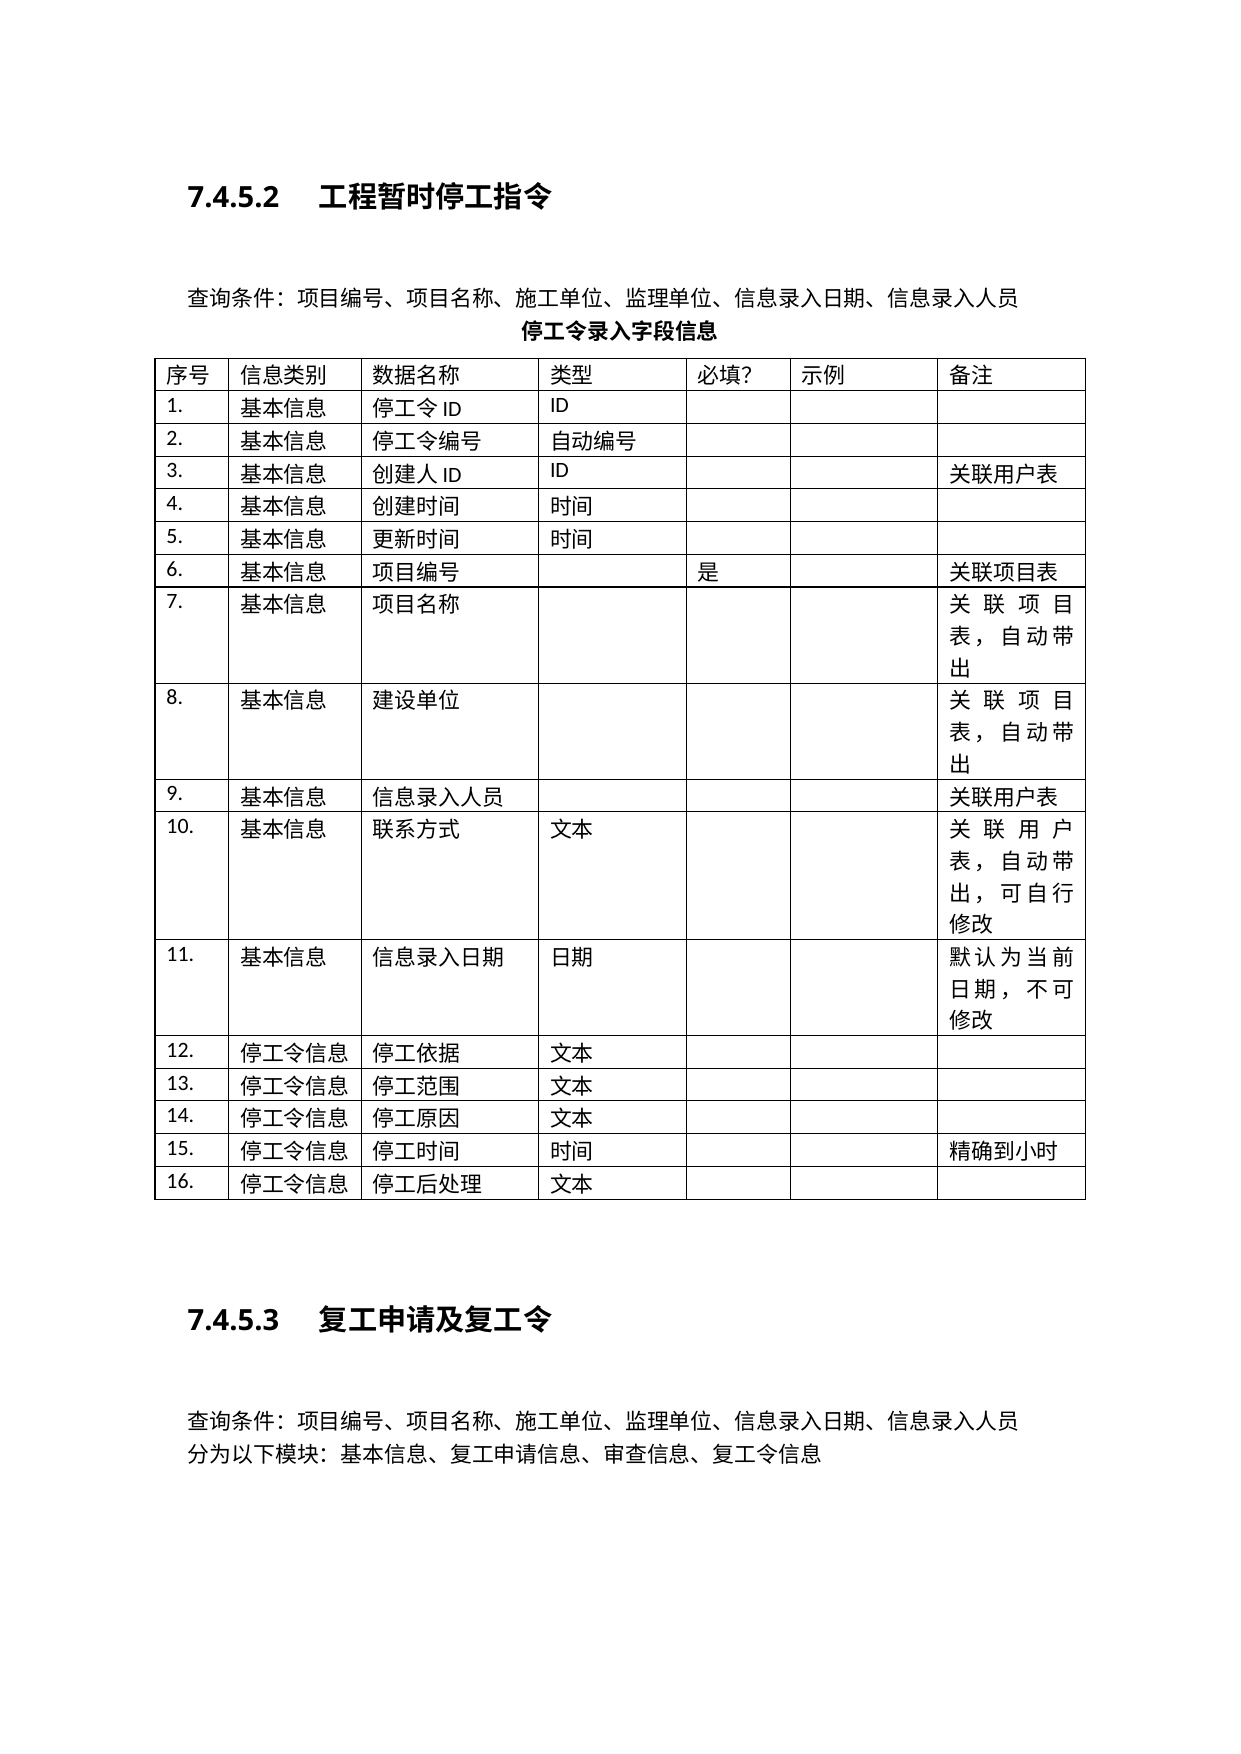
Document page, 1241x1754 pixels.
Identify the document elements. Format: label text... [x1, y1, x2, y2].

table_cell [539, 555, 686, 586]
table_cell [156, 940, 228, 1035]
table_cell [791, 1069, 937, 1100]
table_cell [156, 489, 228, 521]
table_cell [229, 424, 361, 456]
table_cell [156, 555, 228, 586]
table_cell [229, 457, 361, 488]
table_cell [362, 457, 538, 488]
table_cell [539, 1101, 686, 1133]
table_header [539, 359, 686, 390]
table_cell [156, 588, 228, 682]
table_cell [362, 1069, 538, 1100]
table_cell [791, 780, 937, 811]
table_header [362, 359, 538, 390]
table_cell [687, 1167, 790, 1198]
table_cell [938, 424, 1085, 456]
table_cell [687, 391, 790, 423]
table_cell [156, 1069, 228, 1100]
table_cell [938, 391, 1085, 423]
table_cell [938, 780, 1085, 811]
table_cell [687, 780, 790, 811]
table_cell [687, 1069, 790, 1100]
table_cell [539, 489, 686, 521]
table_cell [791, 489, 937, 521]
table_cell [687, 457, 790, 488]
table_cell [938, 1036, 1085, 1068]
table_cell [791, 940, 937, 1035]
text 查询条件：项目编号、项目名称、施工单位、监理单位、信息录入日期、信息录入人员 [187, 281, 1053, 313]
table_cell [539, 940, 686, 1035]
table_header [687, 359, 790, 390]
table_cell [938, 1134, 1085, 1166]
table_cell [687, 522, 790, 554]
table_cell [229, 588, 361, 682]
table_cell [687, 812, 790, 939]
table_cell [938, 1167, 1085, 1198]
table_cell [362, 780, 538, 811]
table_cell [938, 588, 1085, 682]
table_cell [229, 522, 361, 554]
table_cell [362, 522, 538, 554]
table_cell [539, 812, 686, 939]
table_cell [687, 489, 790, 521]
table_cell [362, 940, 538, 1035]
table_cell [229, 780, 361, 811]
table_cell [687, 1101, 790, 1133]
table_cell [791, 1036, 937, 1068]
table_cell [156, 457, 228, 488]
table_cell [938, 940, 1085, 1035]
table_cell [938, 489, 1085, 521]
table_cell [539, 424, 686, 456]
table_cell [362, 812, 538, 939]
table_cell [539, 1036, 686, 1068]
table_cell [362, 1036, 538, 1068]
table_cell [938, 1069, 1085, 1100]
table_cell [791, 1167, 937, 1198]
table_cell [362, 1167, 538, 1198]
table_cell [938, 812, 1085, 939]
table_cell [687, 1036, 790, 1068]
subtitle 复工申请及复工令 [187, 1285, 1053, 1350]
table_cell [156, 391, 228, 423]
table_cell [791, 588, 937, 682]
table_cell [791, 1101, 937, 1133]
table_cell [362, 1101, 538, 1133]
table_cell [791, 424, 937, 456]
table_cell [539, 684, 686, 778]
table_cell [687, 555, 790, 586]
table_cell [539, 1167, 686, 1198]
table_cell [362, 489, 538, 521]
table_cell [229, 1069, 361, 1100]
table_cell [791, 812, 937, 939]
text 查询条件：项目编号、项目名称、施工单位、监理单位、信息录入日期、信息录入人员 [187, 1404, 1053, 1436]
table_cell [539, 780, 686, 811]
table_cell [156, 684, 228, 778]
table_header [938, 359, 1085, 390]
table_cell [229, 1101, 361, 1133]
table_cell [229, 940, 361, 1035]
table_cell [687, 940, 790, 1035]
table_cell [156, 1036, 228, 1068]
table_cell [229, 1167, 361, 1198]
subtitle 工程暂时停工指令 [187, 162, 1053, 227]
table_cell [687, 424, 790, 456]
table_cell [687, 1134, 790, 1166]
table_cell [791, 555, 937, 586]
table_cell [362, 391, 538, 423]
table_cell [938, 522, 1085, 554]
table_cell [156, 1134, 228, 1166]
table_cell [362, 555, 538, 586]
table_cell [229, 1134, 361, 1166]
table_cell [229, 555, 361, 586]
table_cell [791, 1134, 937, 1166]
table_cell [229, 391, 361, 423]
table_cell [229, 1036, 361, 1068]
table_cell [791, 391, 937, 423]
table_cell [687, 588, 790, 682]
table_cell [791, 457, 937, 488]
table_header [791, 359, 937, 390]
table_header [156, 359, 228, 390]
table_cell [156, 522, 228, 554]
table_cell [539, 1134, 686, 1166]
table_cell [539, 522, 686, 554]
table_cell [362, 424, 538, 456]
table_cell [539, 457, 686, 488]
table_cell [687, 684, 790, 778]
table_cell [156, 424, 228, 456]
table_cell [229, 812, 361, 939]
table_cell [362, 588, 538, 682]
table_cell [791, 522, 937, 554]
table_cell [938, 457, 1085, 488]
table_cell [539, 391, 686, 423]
text 分为以下模块：基本信息、复工申请信息、审查信息、复工令信息 [187, 1436, 1053, 1469]
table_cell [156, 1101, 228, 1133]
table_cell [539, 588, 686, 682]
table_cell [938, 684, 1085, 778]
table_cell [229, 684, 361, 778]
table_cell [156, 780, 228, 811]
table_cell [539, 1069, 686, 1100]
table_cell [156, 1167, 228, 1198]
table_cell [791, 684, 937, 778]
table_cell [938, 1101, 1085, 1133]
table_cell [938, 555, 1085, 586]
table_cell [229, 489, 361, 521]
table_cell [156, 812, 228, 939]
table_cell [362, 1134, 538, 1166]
text 停工令录入字段信息 [187, 313, 1053, 346]
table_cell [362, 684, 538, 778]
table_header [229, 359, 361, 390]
